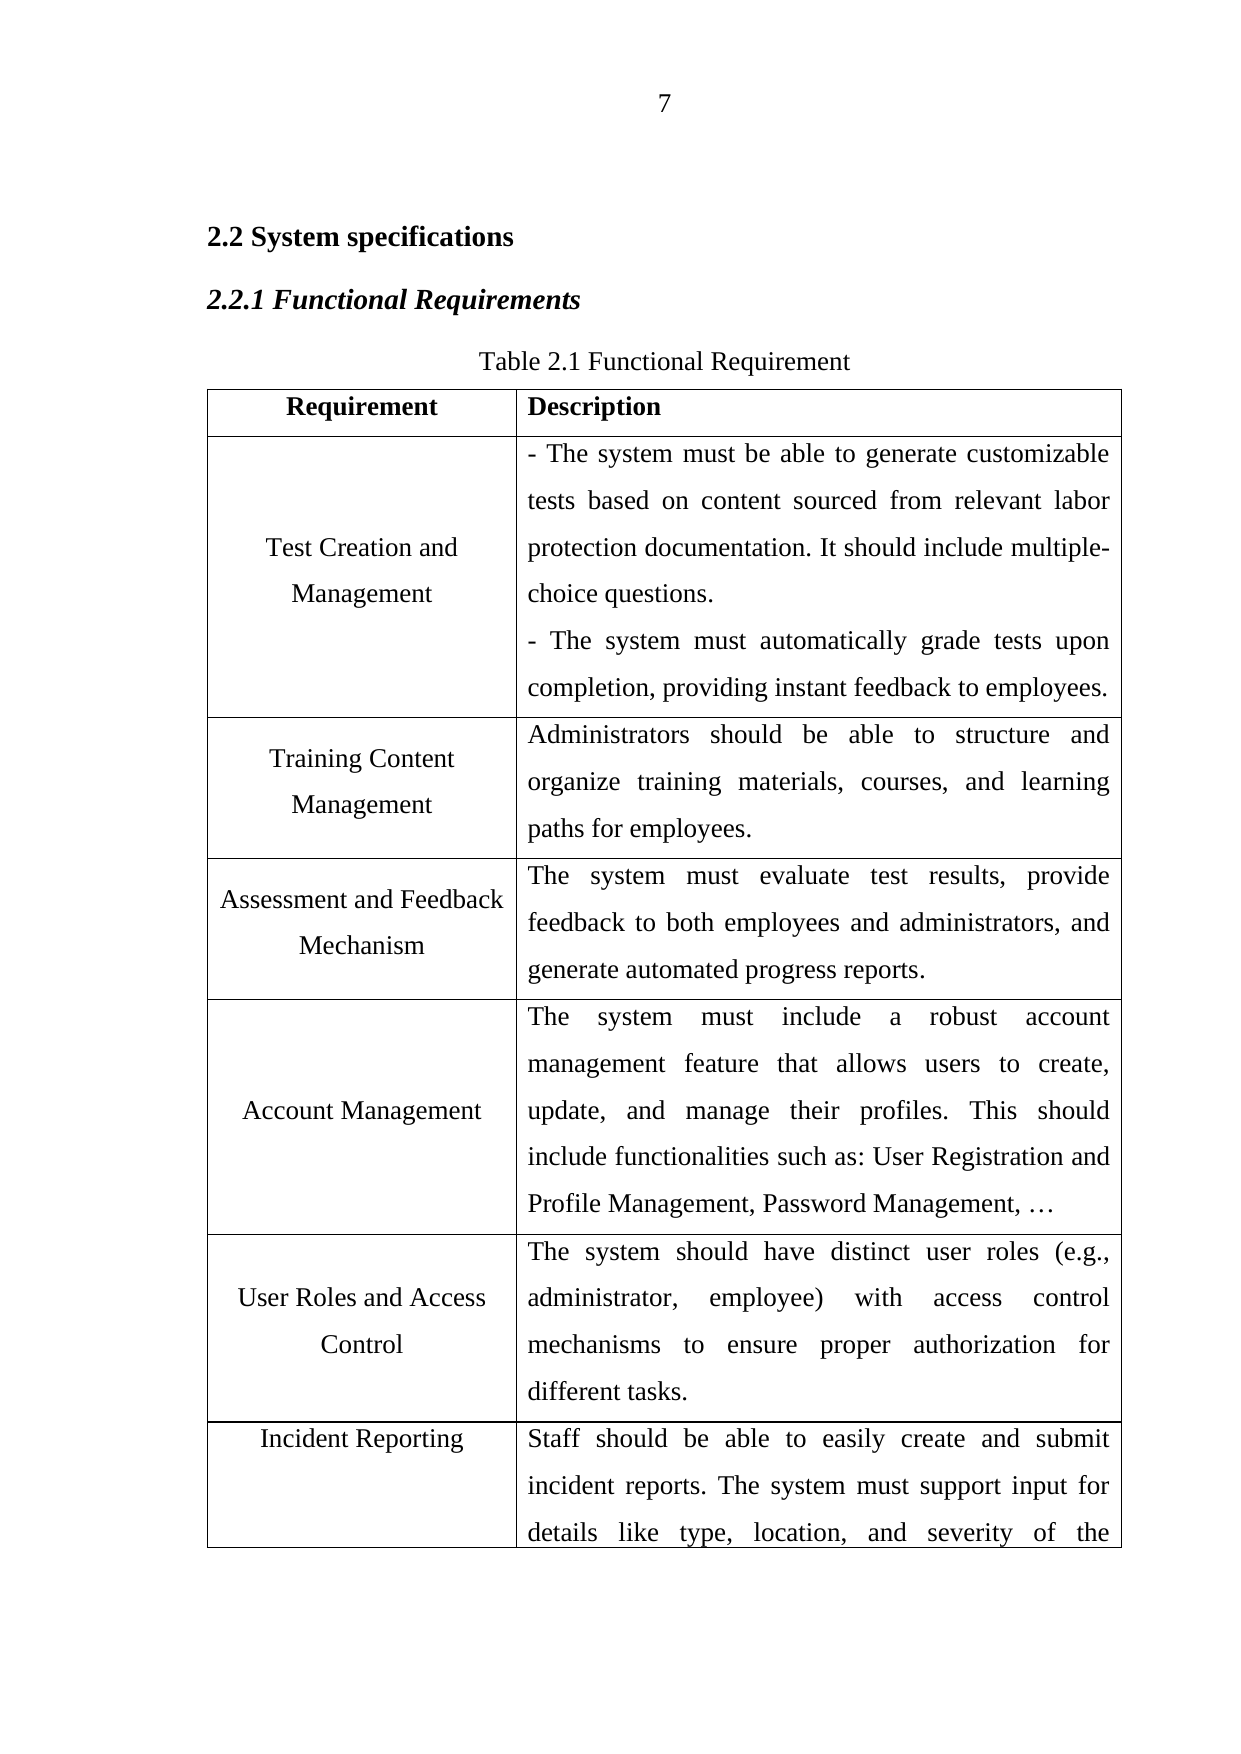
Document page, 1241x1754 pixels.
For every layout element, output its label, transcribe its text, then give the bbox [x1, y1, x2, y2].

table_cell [517, 1423, 1121, 1547]
table_cell The system must evaluate test results, provide feedback to both employees and administrators, and generate automated progress reports. [517, 859, 1121, 999]
table_cell The system must include a robust account management feature that allows users to create, update, and manage their profiles. This should include functionalities such as: User Registration and Profile Management, Password Management, … [517, 1000, 1121, 1234]
subtitle System specifications [207, 219, 1122, 253]
subtitle Functional Requirements [207, 282, 1122, 316]
table_header Description [517, 390, 1121, 436]
table_cell The system should have distinct user roles (e.g., administrator, employee) with access control mechanisms to ensure proper authorization for different tasks. [517, 1235, 1121, 1421]
table_cell Training Content Management [208, 718, 516, 858]
table_cell - The system must be able to generate customizable tests based on content sourced from relevant labor protection documentation. It should include multiple-choice questions. - The system must automatically grade tests upon completion, providing instant feedback to employees. [517, 437, 1121, 717]
text Table 2.1 Functional Requirement [207, 345, 1122, 376]
table_cell Assessment and Feedback Mechanism [208, 859, 516, 999]
table_cell Account Management [208, 1000, 516, 1234]
table_cell Administrators should be able to structure and organize training materials, courses, and learning paths for employees. [517, 718, 1121, 858]
table_cell User Roles and Access Control [208, 1235, 516, 1421]
table_cell Incident Reporting [208, 1423, 516, 1547]
table_header Requirement [208, 390, 516, 436]
table_cell Test Creation and Management [208, 437, 516, 717]
